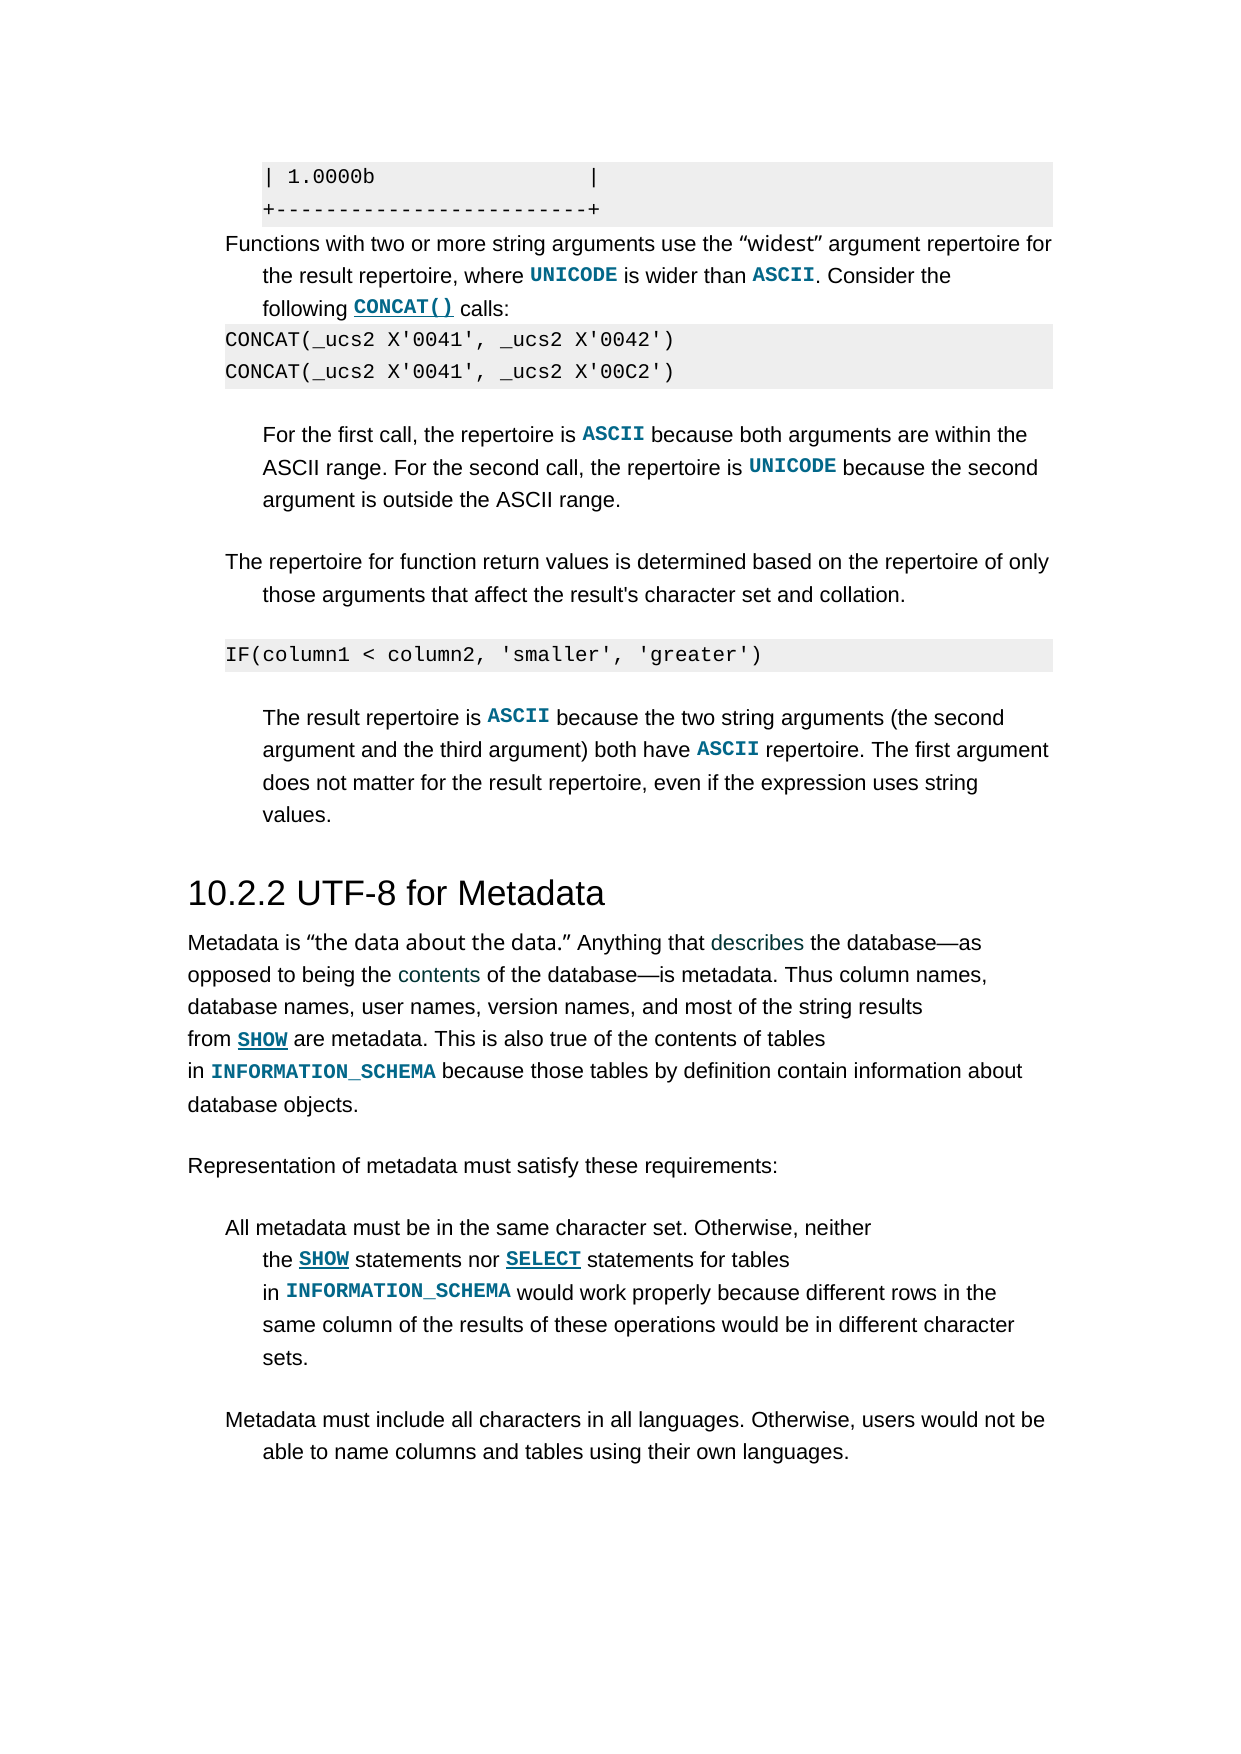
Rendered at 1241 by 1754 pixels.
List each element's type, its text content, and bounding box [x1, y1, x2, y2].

text Metadata must include all characters in all languages. Otherwise, users would not be able to name columns and tables using their own languages. [225, 1403, 1053, 1468]
text The repertoire for function return values is determined based on the repertoire of only those arguments that affect the result's character set and collation. [225, 545, 1053, 610]
text All metadata must be in the same character set. Otherwise, neither the SHOW statements nor SELECT statements for tables in INFORMATION_SCHEMA would work properly because different rows in the same column of the results of these operations would be in different character sets. [225, 1211, 1053, 1374]
text Metadata is “the data about the data.” Anything that describes the database—as opposed to being the contents of the database—is metadata. Thus column names, database names, user names, version names, and most of the string results from SHOW are metadata. This is also true of the contents of tables in INFORMATION_SCHEMA because those tables by definition contain information about database objects. [187, 925, 1053, 1120]
text | 1.0000b | [262, 162, 1053, 194]
text IF(column1 < column2, 'smaller', 'greater') [225, 639, 1053, 672]
text +-------------------------+ [262, 194, 1053, 227]
text For the first call, the repertoire is ASCII because both arguments are within the ASCII range. For the second call, the repertoire is UNICODE because the second argument is outside the ASCII range. [262, 419, 1053, 516]
text The result repertoire is ASCII because the two string arguments (the second argument and the third argument) both have ASCII repertoire. The first argument does not matter for the result repertoire, even if the expression uses string values. [262, 701, 1053, 831]
text CONCAT(_ucs2 X'0041', _ucs2 X'0042') [225, 324, 1053, 357]
text Functions with two or more string arguments use the “widest” argument repertoire for the result repertoire, where UNICODE is wider than ASCII. Consider the following CONCAT() calls: [225, 227, 1053, 324]
subtitle 10.2.2 UTF-8 for Metadata [187, 860, 1053, 925]
text Representation of metadata must satisfy these requirements: [187, 1149, 1053, 1182]
text CONCAT(_ucs2 X'0041', _ucs2 X'00C2') [225, 357, 1053, 389]
